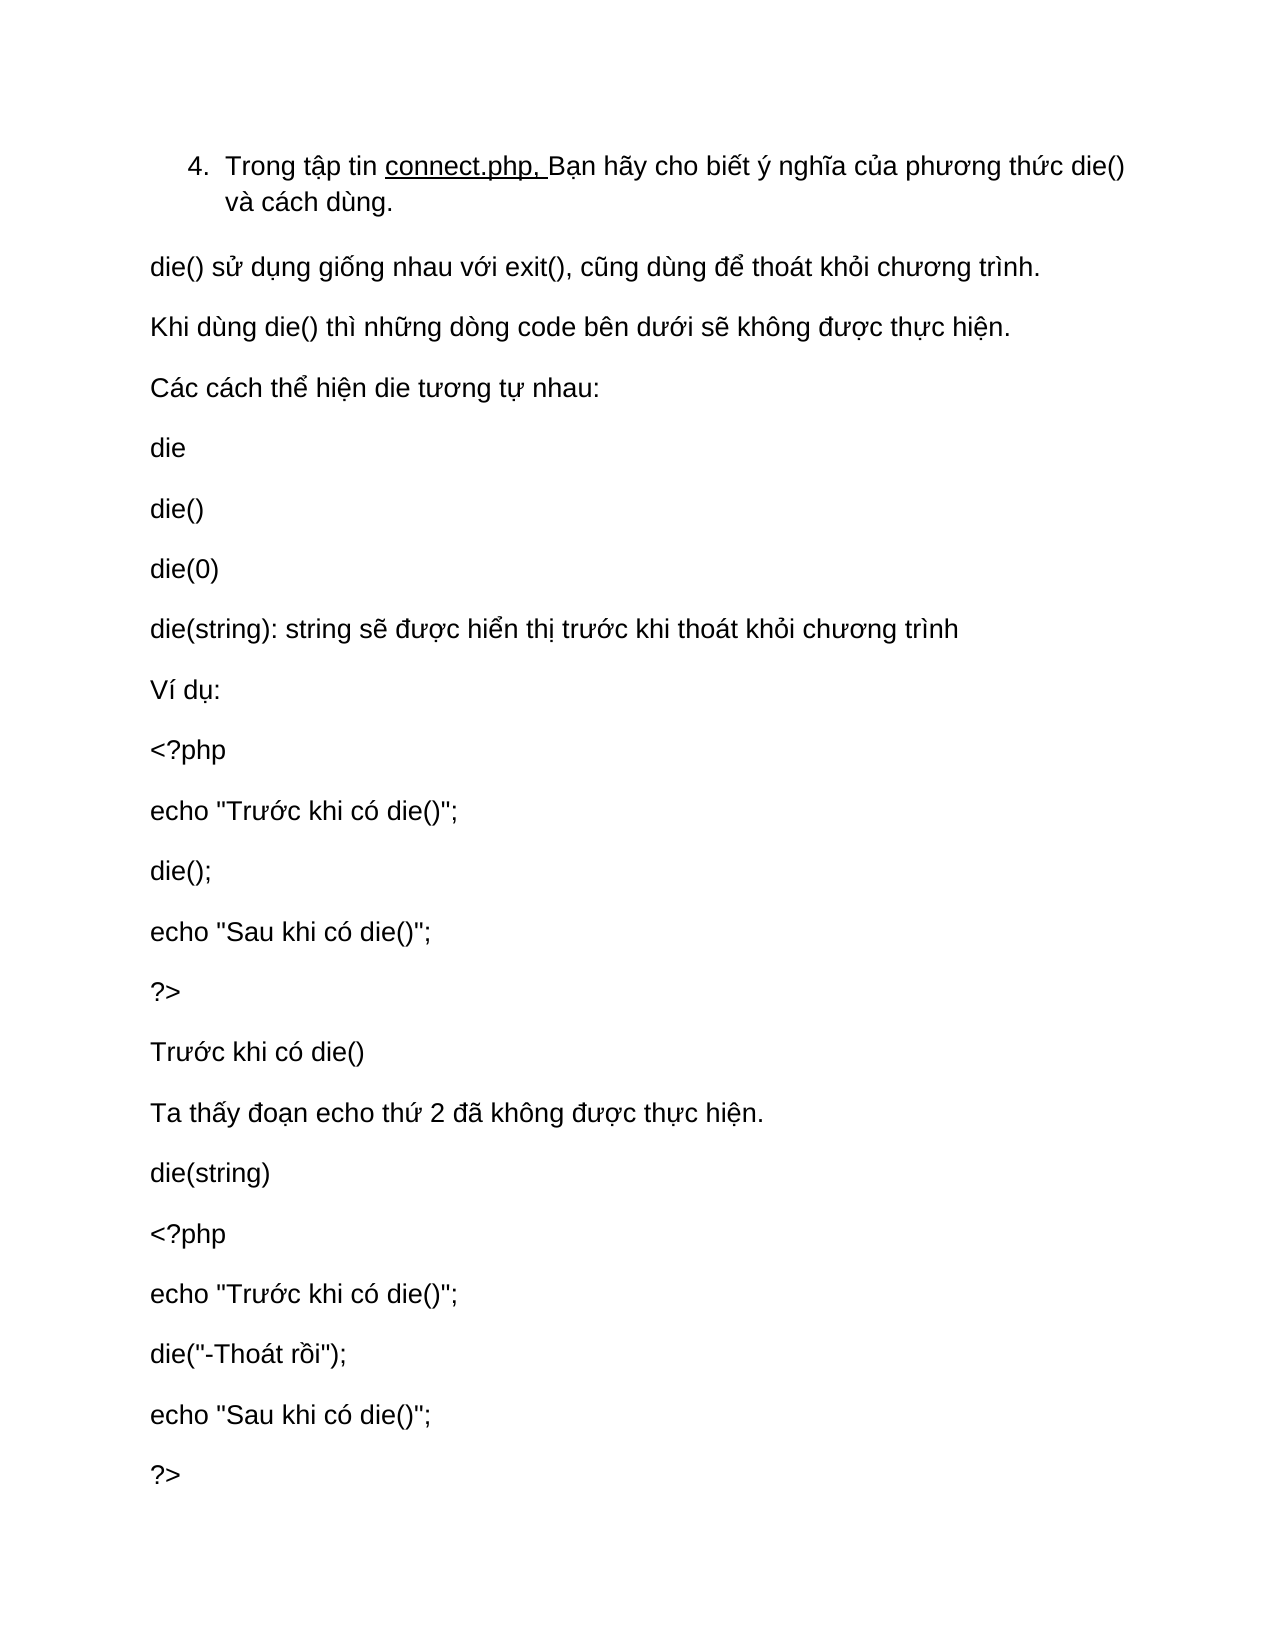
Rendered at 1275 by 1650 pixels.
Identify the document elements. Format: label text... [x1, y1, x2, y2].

text <?php [150, 734, 1125, 766]
text die(string) [150, 1157, 1125, 1188]
text Ví dụ: [150, 674, 1125, 705]
text Khi dùng die() thì những dòng code bên dưới sẽ không được thực hiện. [150, 311, 1125, 343]
text echo "Trước khi có die()"; [150, 795, 1125, 826]
list Trong tập tin connect.php, Bạn hãy cho biết ý nghĩa của phương thức die() và cách dùng. [187, 150, 1125, 217]
text ?> [150, 976, 1125, 1007]
text die() [150, 493, 1125, 524]
text die [150, 432, 1125, 463]
text echo "Trước khi có die()"; [150, 1278, 1125, 1309]
text Ta thấy đoạn echo thứ 2 đã không được thực hiện. [150, 1097, 1125, 1128]
text echo "Sau khi có die()"; [150, 1399, 1125, 1430]
text Các cách thể hiện die tương tự nhau: [150, 372, 1125, 403]
text die(); [150, 855, 1125, 886]
text ?> [150, 1459, 1125, 1491]
text die("-Thoát rồi"); [150, 1338, 1125, 1370]
text Trước khi có die() [150, 1036, 1125, 1068]
text die(string): string sẽ được hiển thị trước khi thoát khỏi chương trình [150, 613, 1125, 645]
text echo "Sau khi có die()"; [150, 916, 1125, 947]
text <?php [150, 1218, 1125, 1249]
text die() sử dụng giống nhau với exit(), cũng dùng để thoát khỏi chương trình. [150, 251, 1125, 282]
text die(0) [150, 553, 1125, 584]
